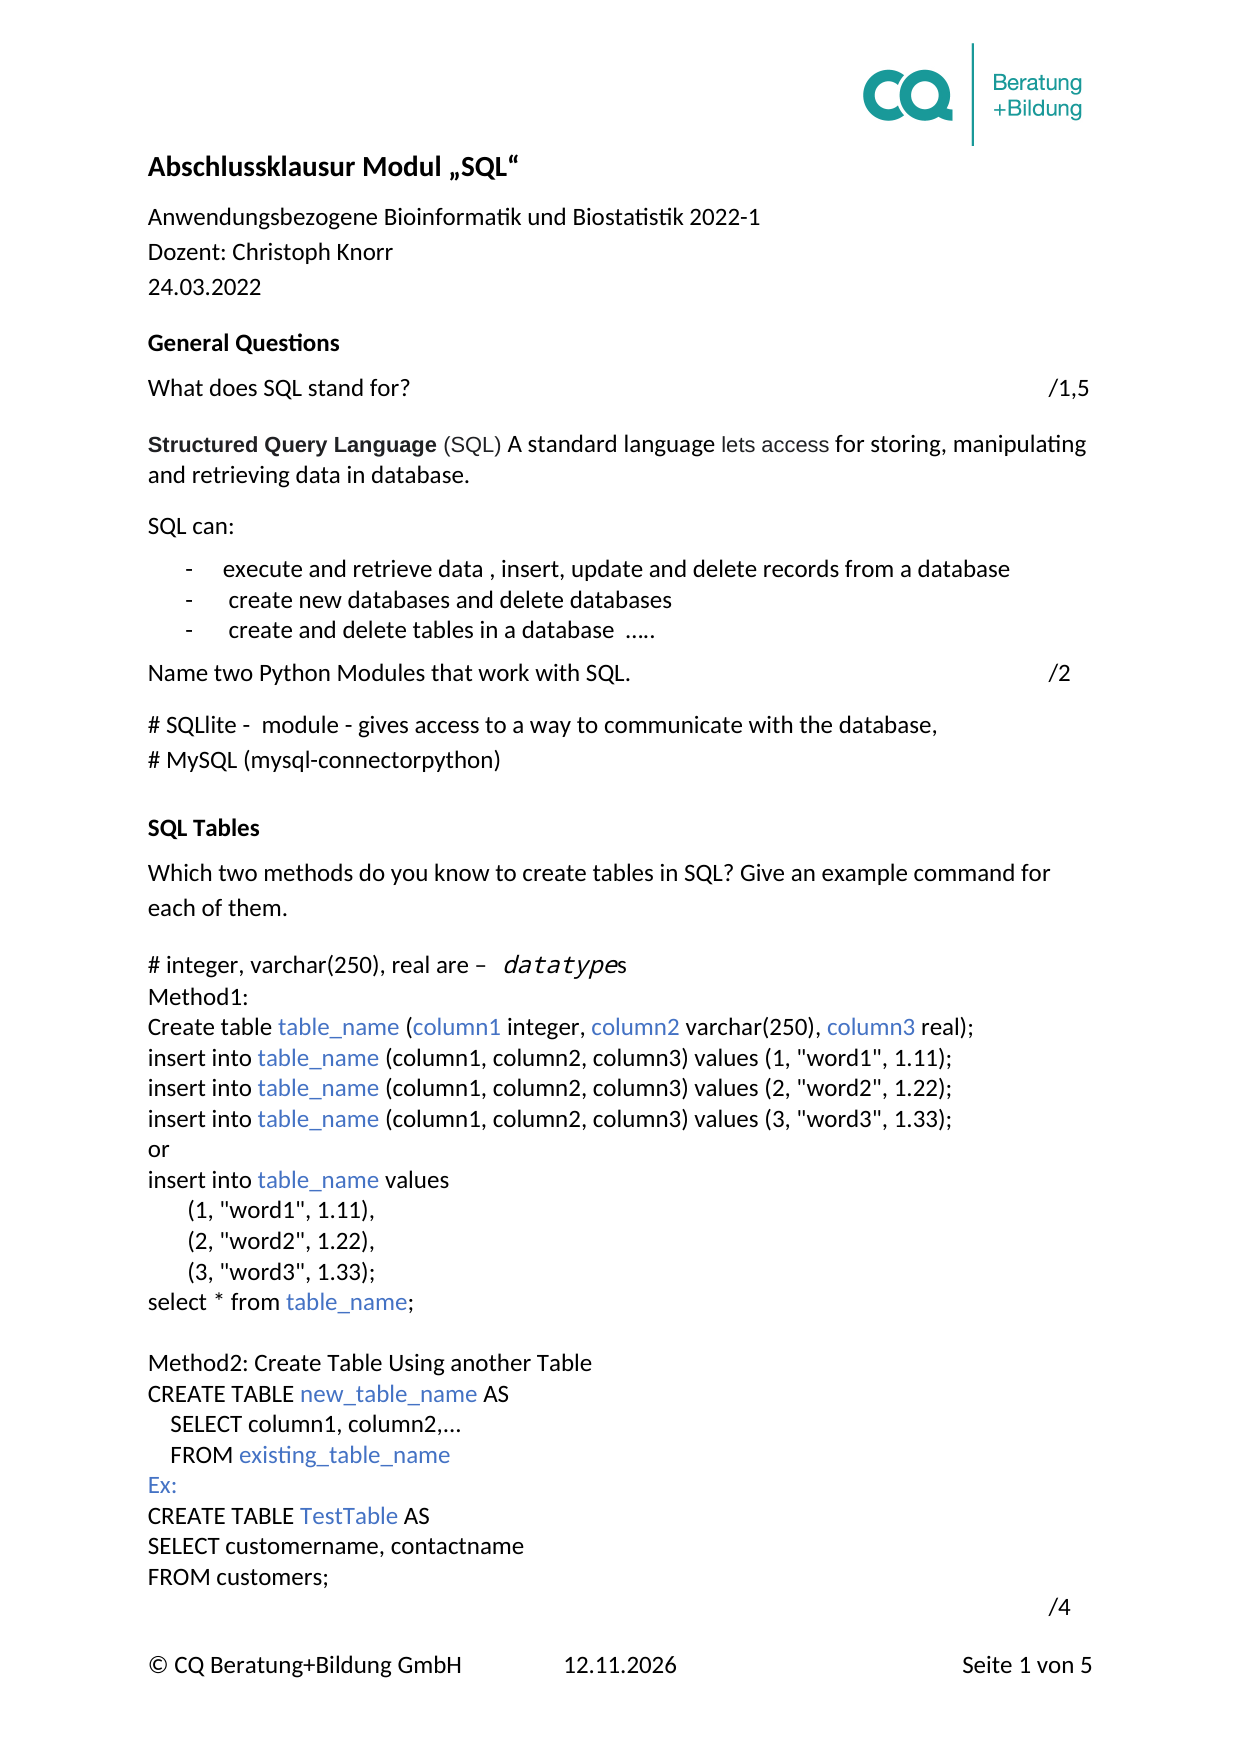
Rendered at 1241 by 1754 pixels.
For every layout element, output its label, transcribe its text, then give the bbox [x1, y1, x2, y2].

text Structured Query Language (SQL) A standard language lets access for storing, manipulating and retrieving data in database. [148, 428, 1093, 489]
text Create table table_name (column1 integer, column2 varchar(250), column3 real); [148, 1011, 1093, 1042]
list create and delete tables in a database ….. [185, 614, 1093, 645]
text CREATE TABLE new_table_name AS [148, 1378, 1093, 1408]
text What does SQL stand for? /1,5 [148, 373, 1093, 403]
text insert into table_name (column1, column2, column3) values (3, "word3", 1.33); [148, 1103, 1093, 1133]
text (1, "word1", 1.11), [148, 1194, 1093, 1225]
text (3, "word3", 1.33); [148, 1256, 1093, 1286]
text Which two methods do you know to create tables in SQL? Give an example command for each of them. [148, 857, 1093, 923]
text or [148, 1133, 1093, 1164]
text Anwendungsbezogene Bioinformatik und Biostatistik 2022-1 Dozent: Christoph Knorr 24.03.2022 [148, 201, 1093, 302]
text Method2: Create Table Using another Table [148, 1347, 1093, 1378]
text insert into table_name (column1, column2, column3) values (1, "word1", 1.11); [148, 1042, 1093, 1072]
text /4 [148, 1591, 1093, 1622]
text CREATE TABLE TestTable AS [148, 1500, 1093, 1530]
picture [855, 40, 1093, 146]
text FROM customers; [148, 1561, 1093, 1591]
subtitle Abschlussklausur Modul „SQL“ [148, 148, 1093, 183]
text Name two Python Modules that work with SQL. /2 [148, 657, 1093, 688]
text # integer, varchar(250), real are – datatypes [617, 948, 1093, 981]
text # integer, varchar(250), real are – datatypes [148, 948, 488, 981]
text Ex: [148, 1469, 1093, 1500]
text SELECT customername, contactname [148, 1530, 1093, 1561]
text FROM existing_table_name [148, 1439, 1093, 1469]
list create new databases and delete databases [185, 584, 1093, 614]
text select * from table_name; [148, 1286, 1093, 1317]
text (2, "word2", 1.22), [148, 1225, 1093, 1256]
text SQL can: [148, 510, 1093, 541]
text insert into table_name (column1, column2, column3) values (2, "word2", 1.22); [148, 1072, 1093, 1103]
text # MySQL (mysql-connectorpython) [148, 744, 1093, 774]
text Method1: [148, 981, 1093, 1011]
text insert into table_name values [148, 1164, 1093, 1194]
text # SQLlite - module - gives access to a way to communicate with the database, [148, 709, 1093, 739]
subtitle SQL Tables [148, 812, 1093, 842]
list execute and retrieve data , insert, update and delete records from a database [185, 553, 1093, 584]
text SELECT column1, column2,... [148, 1408, 1093, 1439]
subtitle General Questions [148, 327, 1093, 357]
